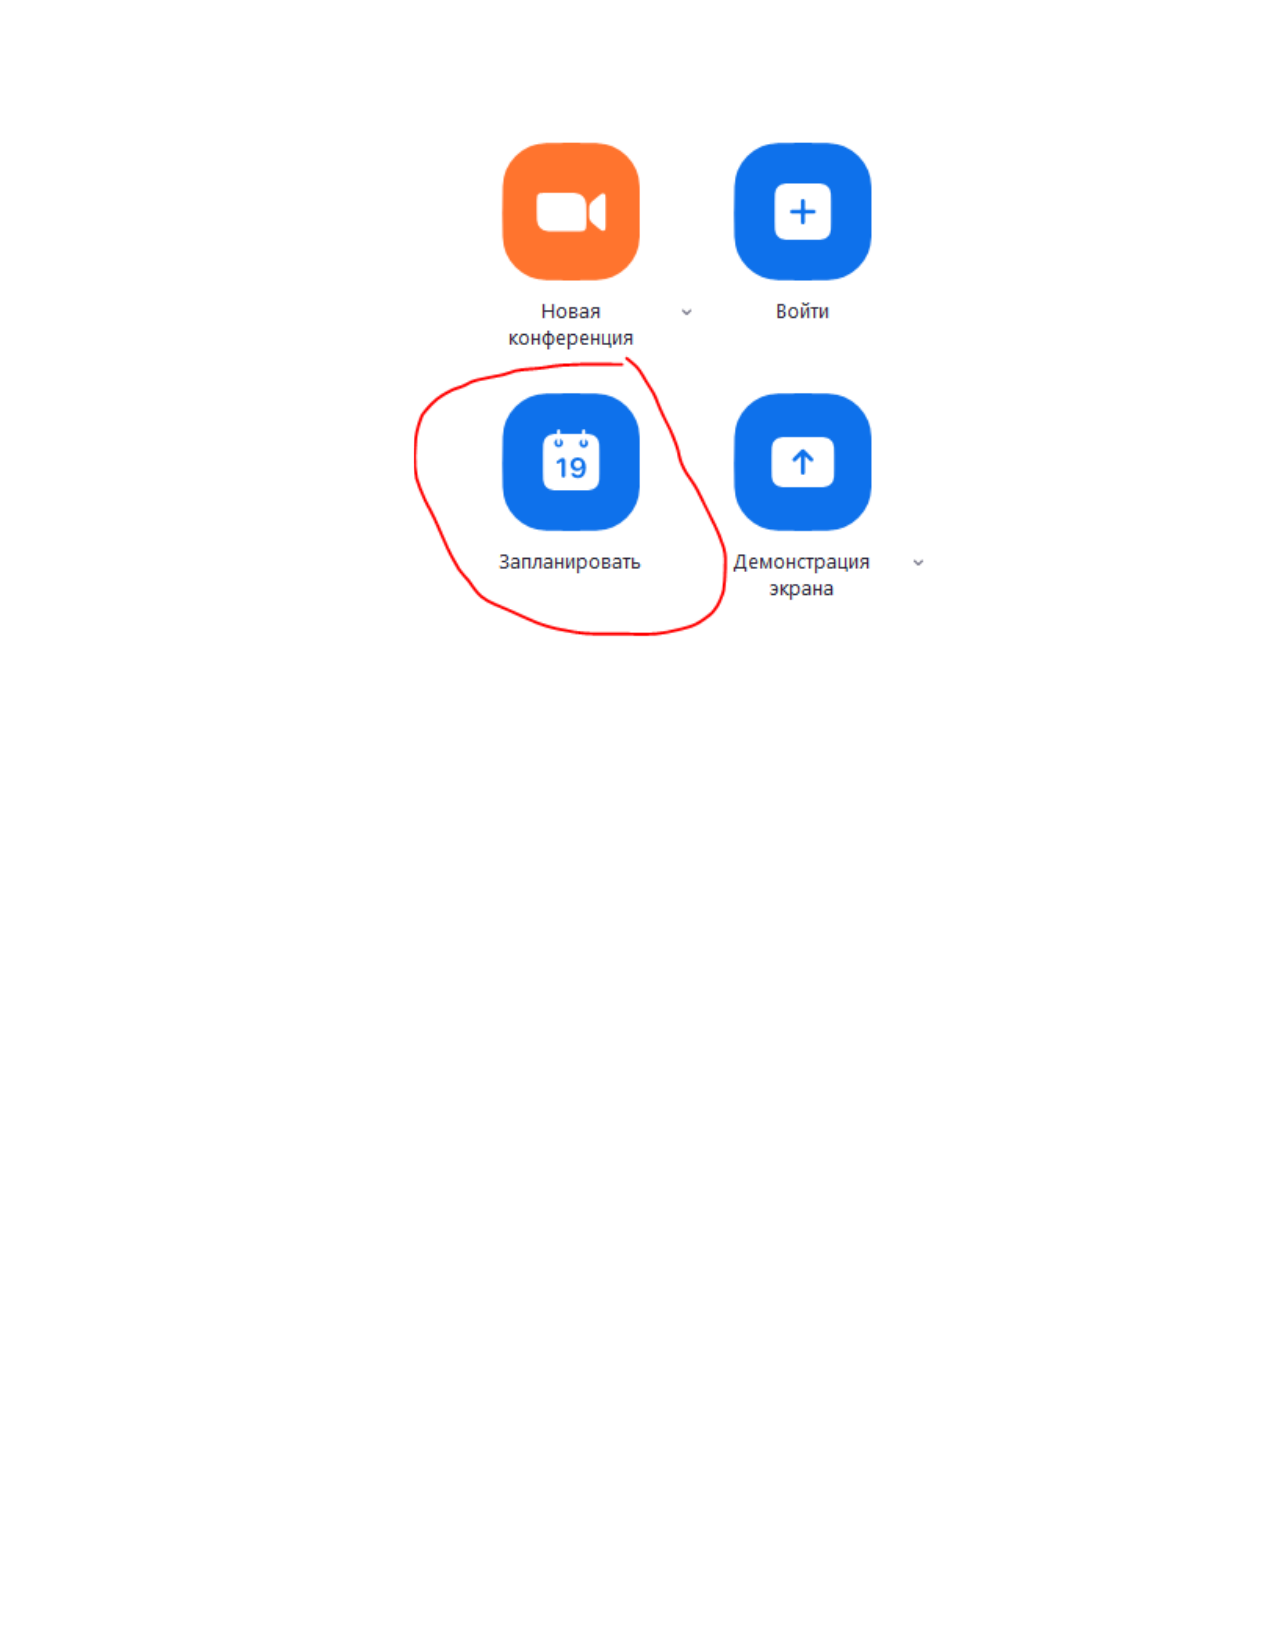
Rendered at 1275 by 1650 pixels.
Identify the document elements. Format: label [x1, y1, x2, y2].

picture [413, 118, 950, 644]
